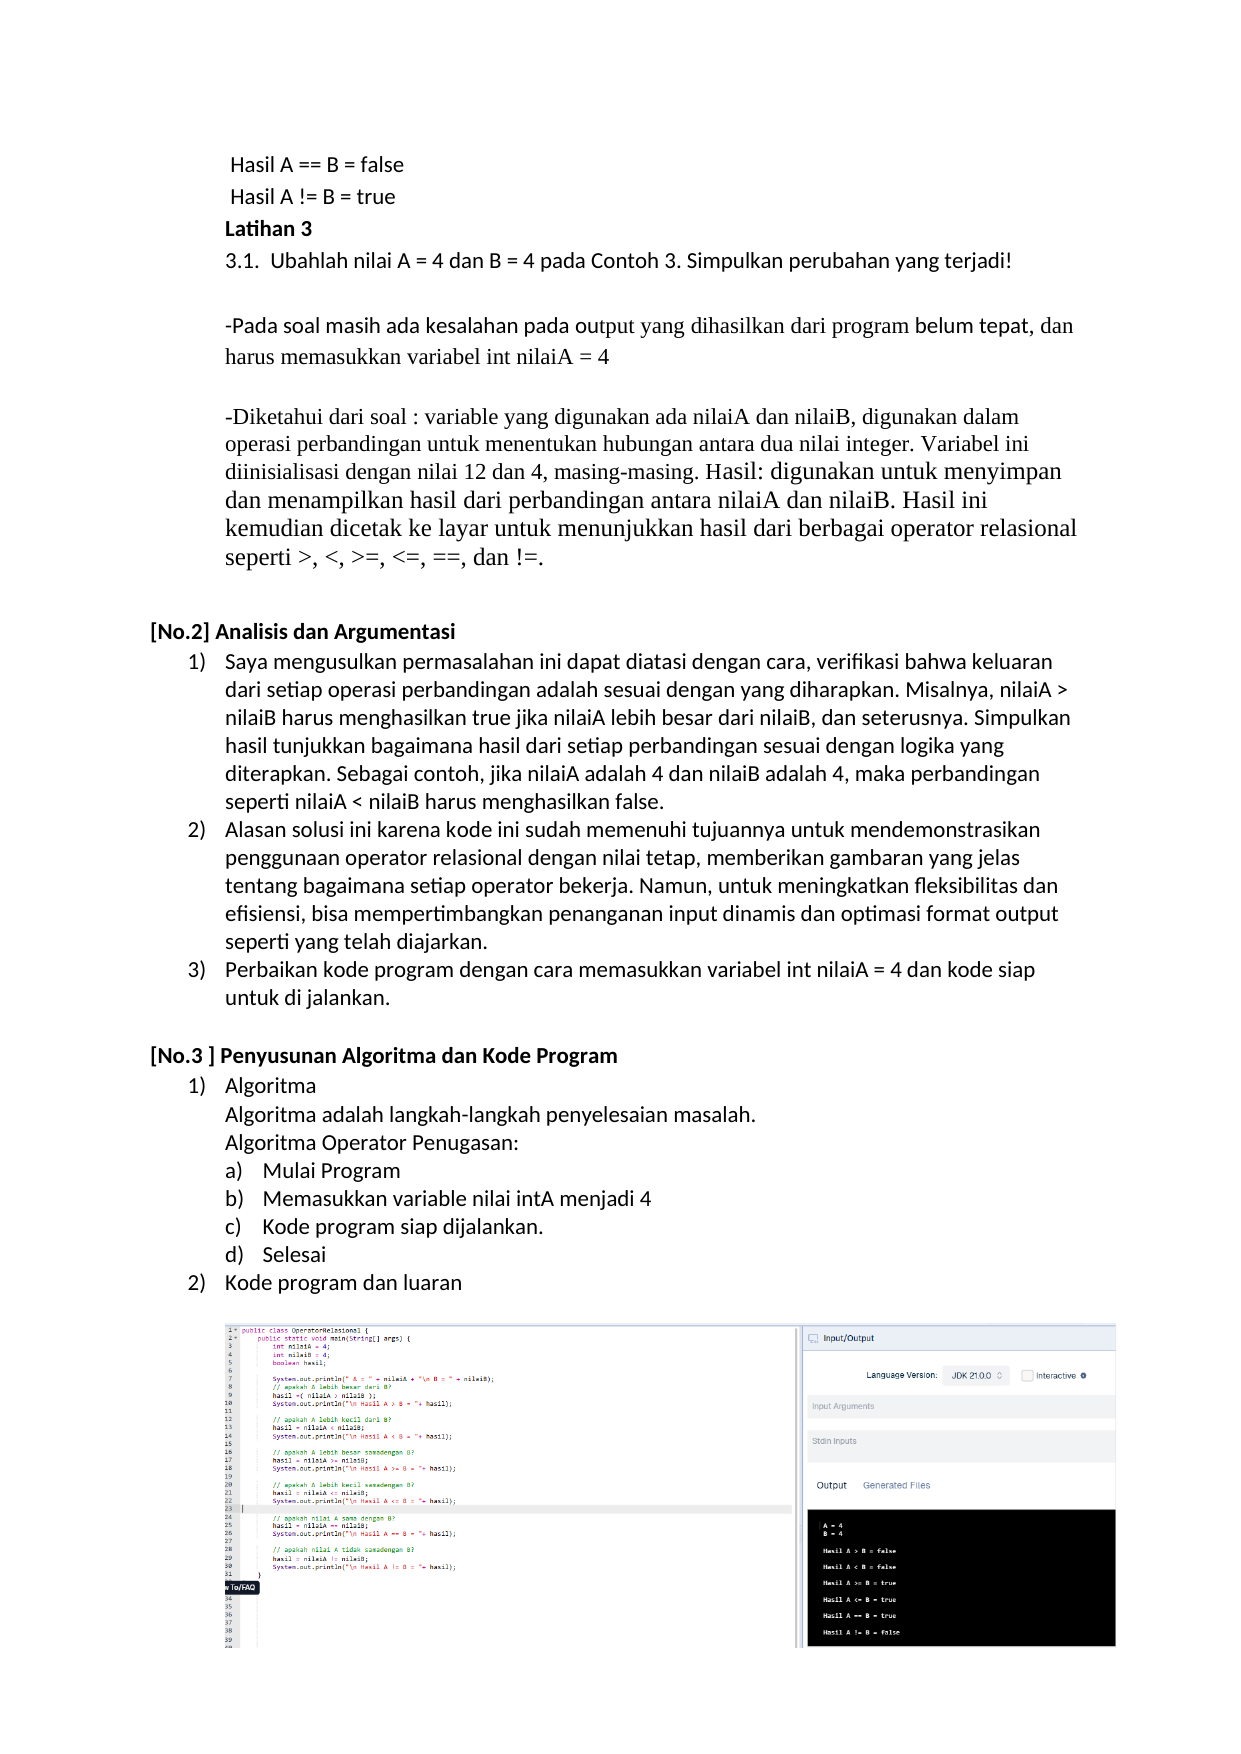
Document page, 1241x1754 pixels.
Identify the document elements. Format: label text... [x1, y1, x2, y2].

picture [225, 1323, 1117, 1648]
list Saya mengusulkan permasalahan ini dapat diatasi dengan cara, verifikasi bahwa keluaran dari setiap operasi perbandingan adalah sesuai dengan yang diharapkan. Misalnya, nilaiA > nilaiB harus menghasilkan true jika nilaiA lebih besar dari nilaiB, dan seterusnya. Simpulkan hasil tunjukkan bagaimana hasil dari setiap perbandingan sesuai dengan logika yang diterapkan. Sebagai contoh, jika nilaiA adalah 4 dan nilaiB adalah 4, maka perbandingan seperti nilaiA < nilaiB harus menghasilkan false. [187, 647, 1090, 815]
text Algoritma adalah langkah-langkah penyelesaian masalah. Algoritma Operator Penugasan: [225, 1100, 1090, 1156]
list Alasan solusi ini karena kode ini sudah memenuhi tujuannya untuk mendemonstrasikan penggunaan operator relasional dengan nilai tetap, memberikan gambaran yang jelas tentang bagaimana setiap operator bekerja. Namun, untuk meningkatkan fleksibilitas dan efisiensi, bisa mempertimbangkan penanganan input dinamis dan optimasi format output seperti yang telah diajarkan. [187, 815, 1090, 955]
text [No.3 ] Penyusunan Algoritma dan Kode Program [150, 1041, 1090, 1069]
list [225, 150, 1090, 210]
list Algoritma [187, 1072, 1090, 1100]
list Perbaikan kode program dengan cara memasukkan variabel int nilaiA = 4 dan kode siap untuk di jalankan. [187, 955, 1090, 1011]
list Memasukkan variable nilai intA menjadi 4 [225, 1184, 1090, 1212]
list -Pada soal masih ada kesalahan pada output yang dihasilkan dari program belum tepat, dan harus memasukkan variabel int nilaiA = 4 [225, 311, 1090, 369]
list Latihan 3 3.1. Ubahlah nilai A = 4 dan B = 4 pada Contoh 3. Simpulkan perubahan yang terjadi! [225, 214, 1090, 274]
list Mulai Program [225, 1156, 1090, 1184]
list Selesai [225, 1240, 1090, 1268]
text -Diketahui dari soal : variable yang digunakan ada nilaiA dan nilaiB, digunakan dalam operasi perbandingan untuk menentukan hubungan antara dua nilai integer. Variabel ini diinisialisasi dengan nilai 12 dan 4, masing-masing. Hasil: digunakan untuk menyimpan dan menampilkan hasil dari perbandingan antara nilaiA dan nilaiB. Hasil ini kemudian dicetak ke layar untuk menunjukkan hasil dari berbagai operator relasional seperti >, <, >=, <=, ==, dan !=. [225, 403, 1090, 571]
list Kode program dan luaran [187, 1268, 1090, 1296]
text [No.2] Analisis dan Argumentasi [150, 617, 1090, 645]
list Kode program siap dijalankan. [225, 1212, 1090, 1240]
